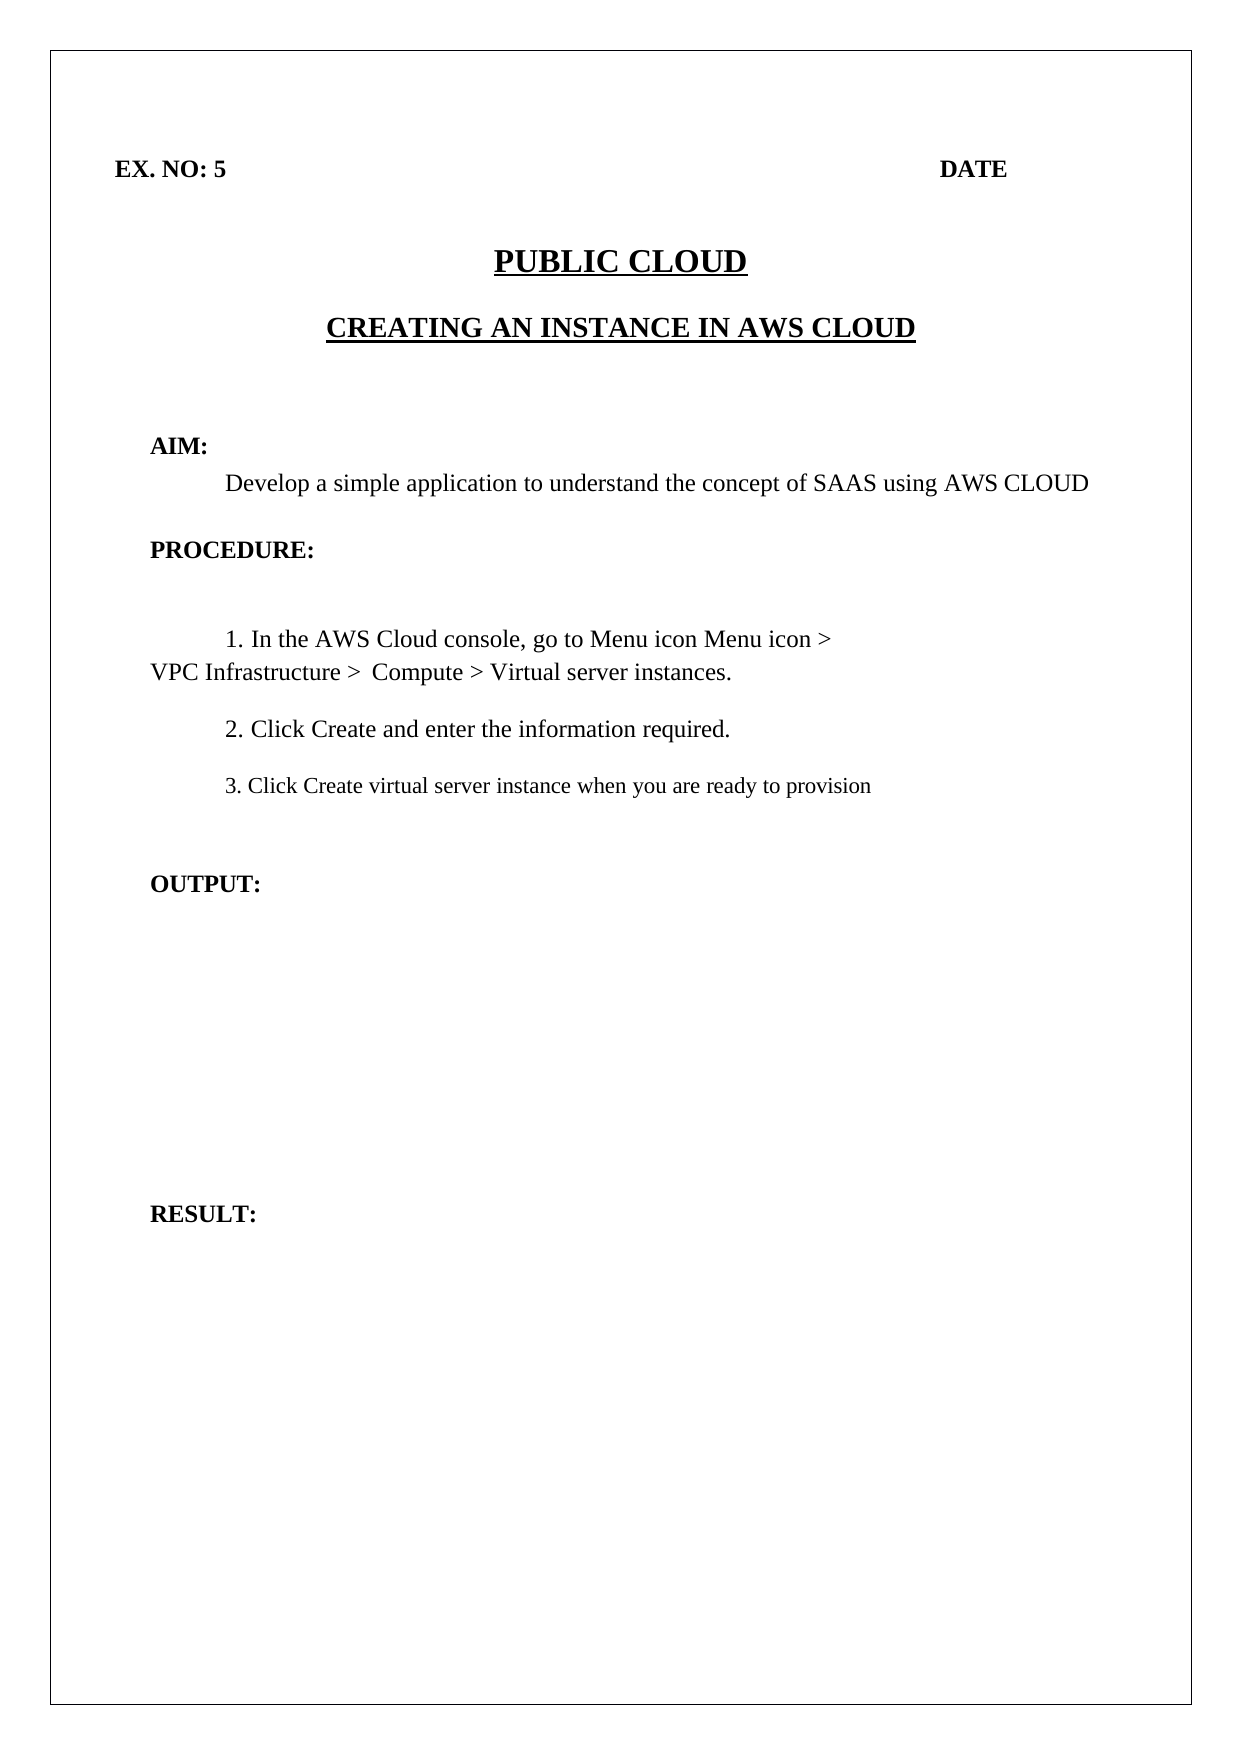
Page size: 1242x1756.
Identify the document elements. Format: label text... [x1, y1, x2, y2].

list In the AWS Cloud console, go to Menu icon Menu icon > VPC Infrastructure > Compute > Virtual server instances. [150, 624, 879, 686]
text OUTPUT: [150, 869, 1173, 897]
text Develop a simple application to understand the concept of SAAS using AWS CLOUD [225, 468, 1133, 497]
subtitle CREATING AN INSTANCE IN AWS CLOUD [114, 311, 1127, 344]
subtitle PUBLIC CLOUD [114, 241, 1127, 279]
text EX. NO: 5 DATE [114, 154, 1121, 183]
text RESULT: [150, 1199, 1173, 1228]
subtitle AIM: [150, 431, 1173, 460]
list Click Create virtual server instance when you are ready to provision [225, 772, 1173, 798]
list Click Create and enter the information required. [225, 714, 1173, 743]
subtitle PROCEDURE: [150, 535, 1173, 564]
